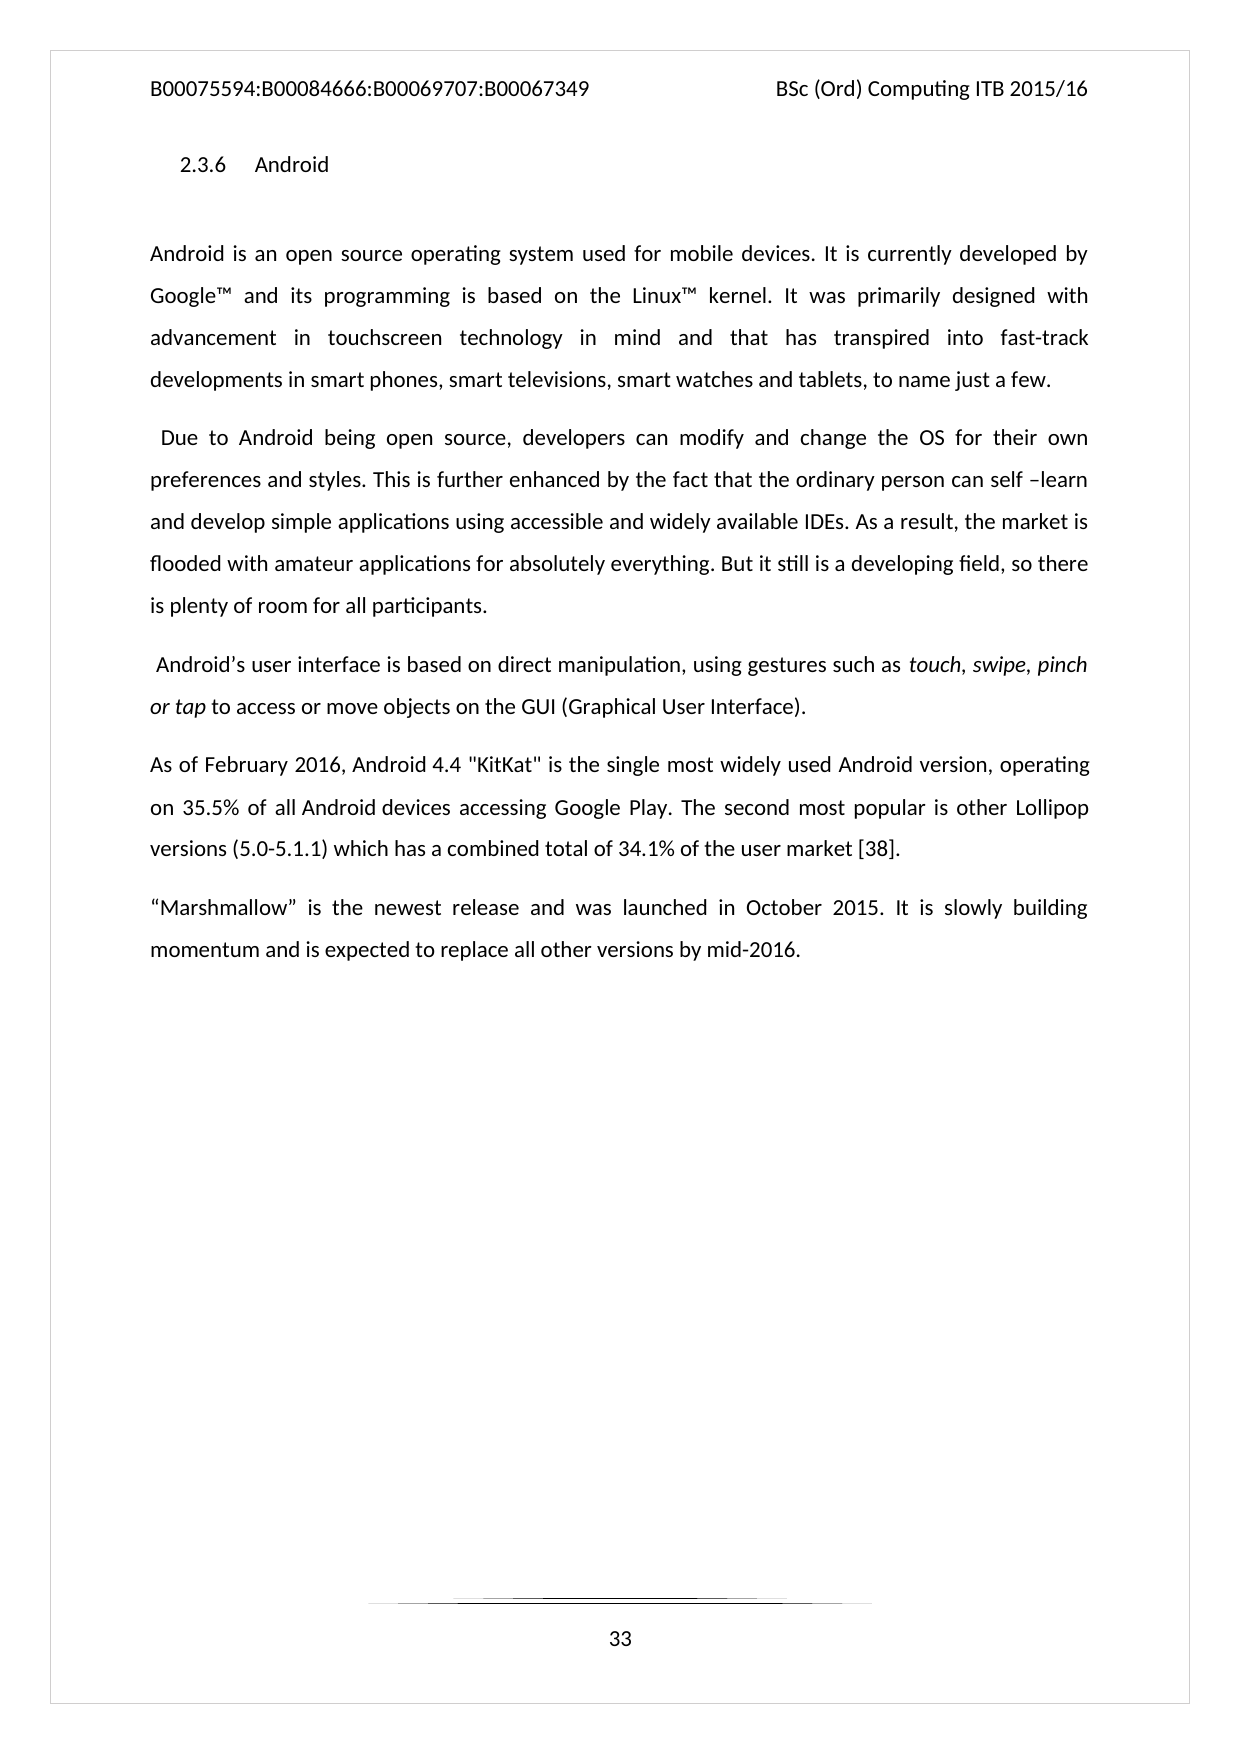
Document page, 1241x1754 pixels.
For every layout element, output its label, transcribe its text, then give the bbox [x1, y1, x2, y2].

text As of February 2016, Android 4.4 "KitKat" is the single most widely used Android version, operating on 35.5% of all Android devices accessing Google Play. The second most popular is other Lollipop versions (5.0-5.1.1) which has a combined total of 34.1% of the user market [38]. [150, 751, 1090, 863]
text Due to Android being open source, developers can modify and change the OS for their own preferences and styles. This is further enhanced by the fact that the ordinary person can self –learn and develop simple applications using accessible and widely available IDEs. As a result, the market is flooded with amateur applications for absolutely everything. But it still is a developing field, so there is plenty of room for all participants. [150, 423, 1090, 619]
text Android is an open source operating system used for mobile devices. It is currently developed by Google™ and its programming is based on the Linux™ kernel. It was primarily designed with advancement in touchscreen technology in mind and that has transpired into fast-track developments in smart phones, smart televisions, smart watches and tablets, to name just a few. [150, 239, 1090, 393]
text “Marshmallow” is the newest release and was launched in October 2015. It is slowly building momentum and is expected to replace all other versions by mid-2016. [150, 893, 1090, 963]
subtitle Android [179, 150, 1090, 178]
text Android’s user interface is based on direct manipulation, using gestures such as touch, swipe, pinch or tap to access or move objects on the GUI (Graphical User Interface). [150, 650, 1090, 720]
